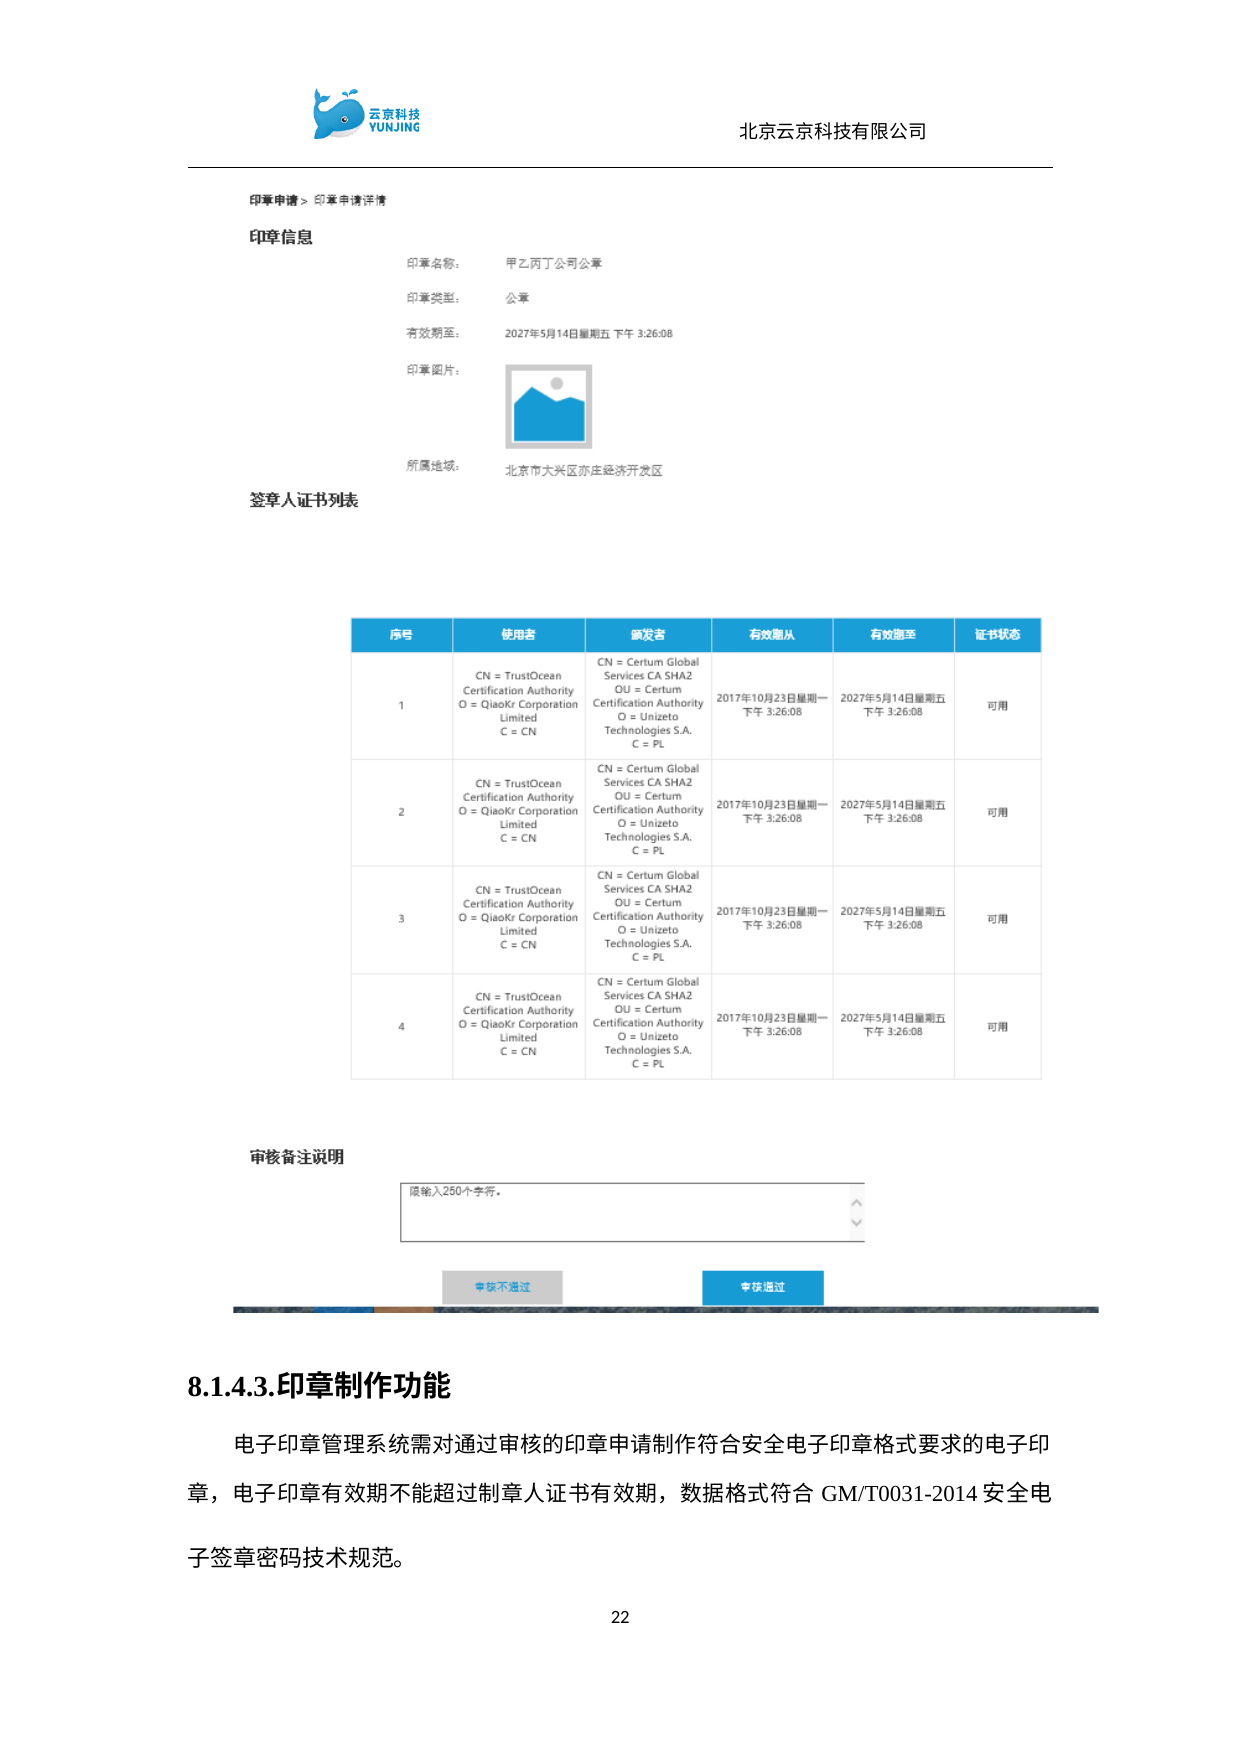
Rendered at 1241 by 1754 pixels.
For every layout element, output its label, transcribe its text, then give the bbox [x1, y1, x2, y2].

list 印章制作功能 [187, 1351, 1053, 1416]
picture [313, 88, 420, 139]
text 电子印章管理系统需对通过审核的印章申请制作符合安全电子印章格式要求的电子印章，电子印章有效期不能超过制章人证书有效期，数据格式符合GM/T0031-2014安全电子签章密码技术规范。 [187, 1427, 1053, 1589]
picture [233, 171, 1099, 1313]
